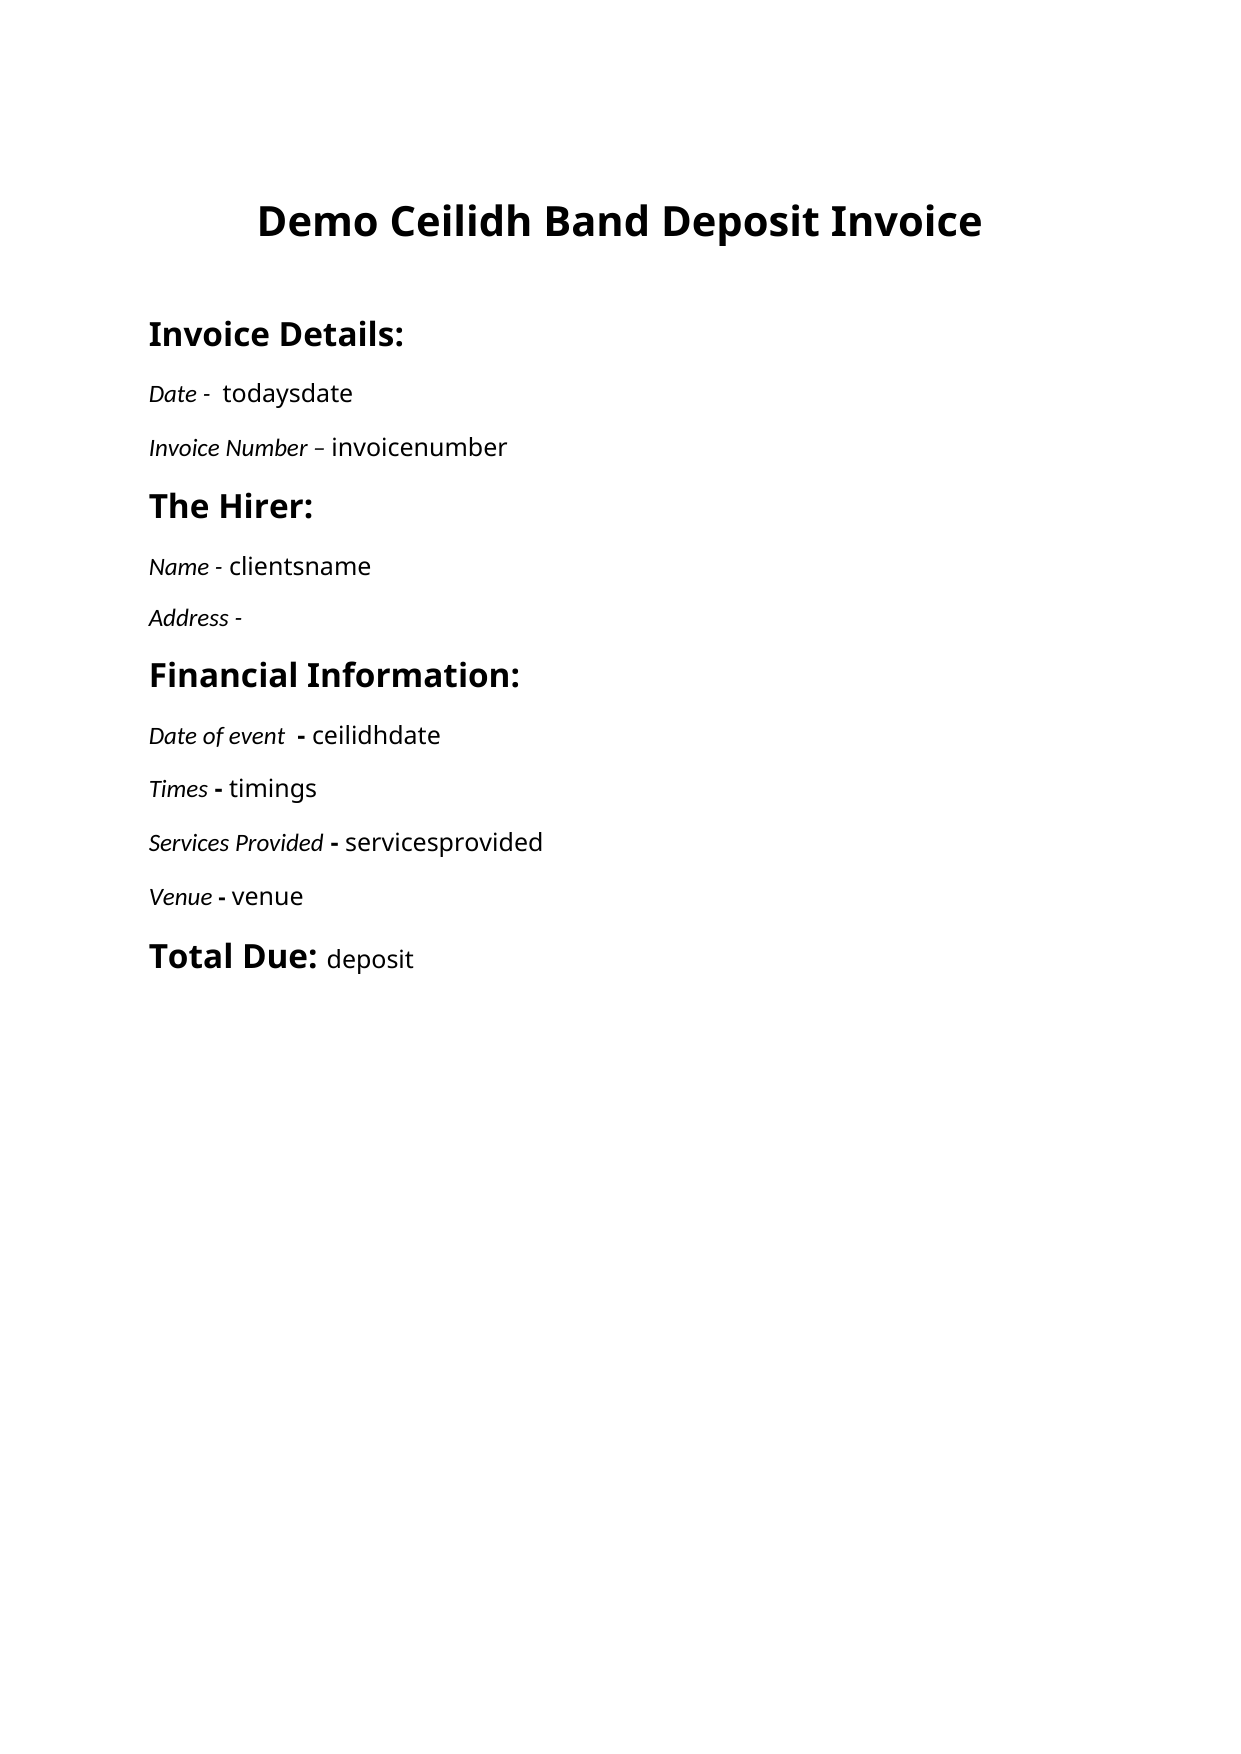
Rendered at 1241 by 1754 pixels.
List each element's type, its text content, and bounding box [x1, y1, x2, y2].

subtitle Demo Ceilidh Band Deposit Invoice [152, 192, 1087, 249]
text Total Due: deposit [148, 932, 1087, 978]
text Invoice Details: [148, 310, 1087, 356]
text The Hirer: [148, 483, 1087, 528]
text Name - clientsname [148, 548, 1087, 582]
text Address - [148, 602, 1087, 632]
text Date of event - ceilidhdate [148, 717, 1087, 751]
text Times - timings [148, 771, 1087, 805]
text Financial Information: [148, 652, 1087, 698]
text Services Provided - servicesprovided [148, 825, 1087, 859]
text Invoice Number – invoicenumber [148, 429, 1087, 463]
text Date - todaysdate [148, 376, 1087, 409]
text Venue - venue [148, 879, 1087, 913]
